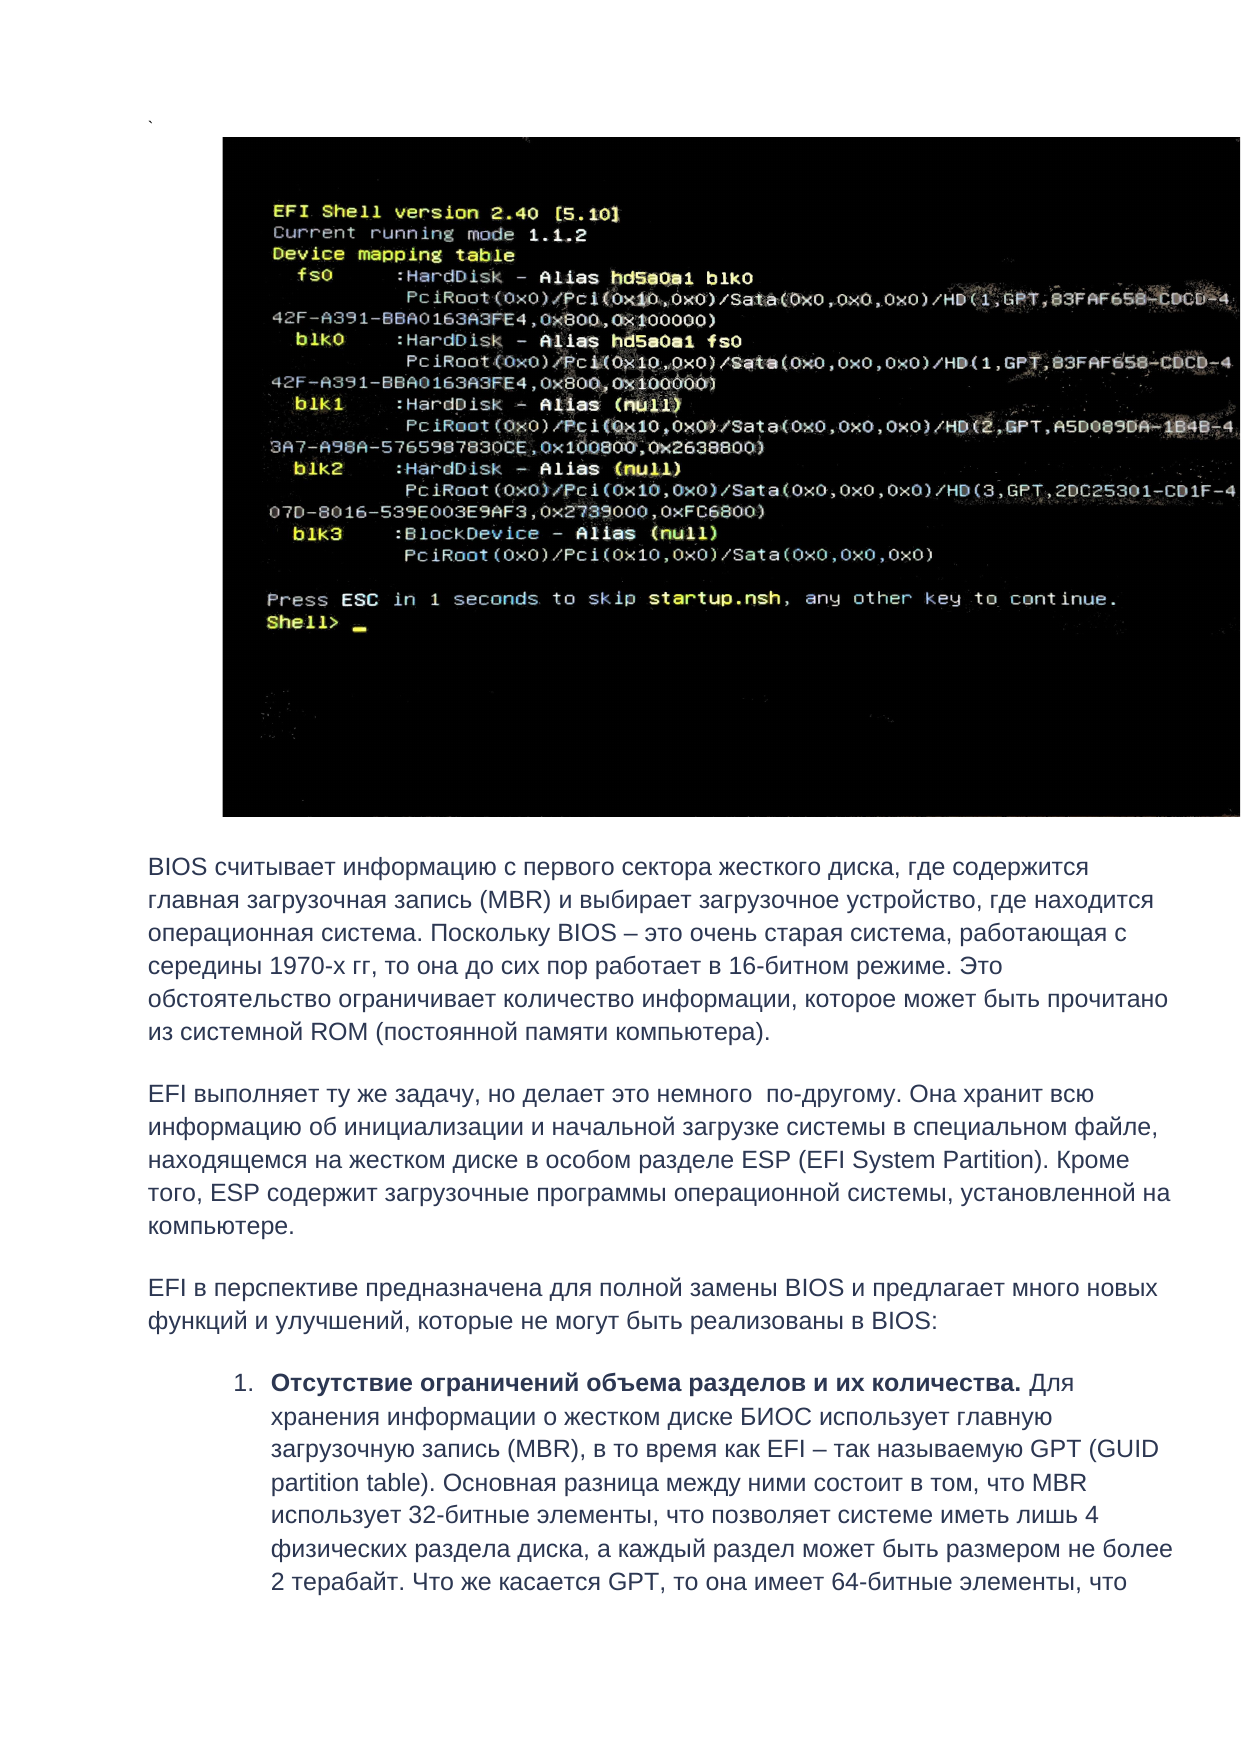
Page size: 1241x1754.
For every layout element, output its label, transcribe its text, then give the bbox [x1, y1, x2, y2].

text EFI в перспективе предназначена для полной замены BIOS и предлагает много новых функций и улучшений, которые не могут быть реализованы в BIOS: [148, 1273, 1181, 1335]
text EFI выполняет ту же задачу, но делает это немного по-другому. Она хранит всю информацию об инициализации и начальной загрузке системы в специальном файле, находящемся на жестком диске в особом разделе ESP (EFI System Partition). Кроме того, ESP содержит загрузочные программы операционной системы, установленной на компьютере. [148, 1079, 1181, 1240]
text BIOS считывает информацию с первого сектора жесткого диска, где содержится главная загрузочная запись (MBR) и выбирает загрузочное устройство, где находится операционная система. Поскольку BIOS – это очень старая система, работающая с середины 1970-х гг, то она до сих пор работает в 16-битном режиме. Это обстоятельство ограничивает количество информации, которое может быть прочитано из системной ROM (постоянной памяти компьютера). [148, 852, 1181, 1046]
picture [222, 137, 1241, 817]
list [233, 1368, 1181, 1595]
